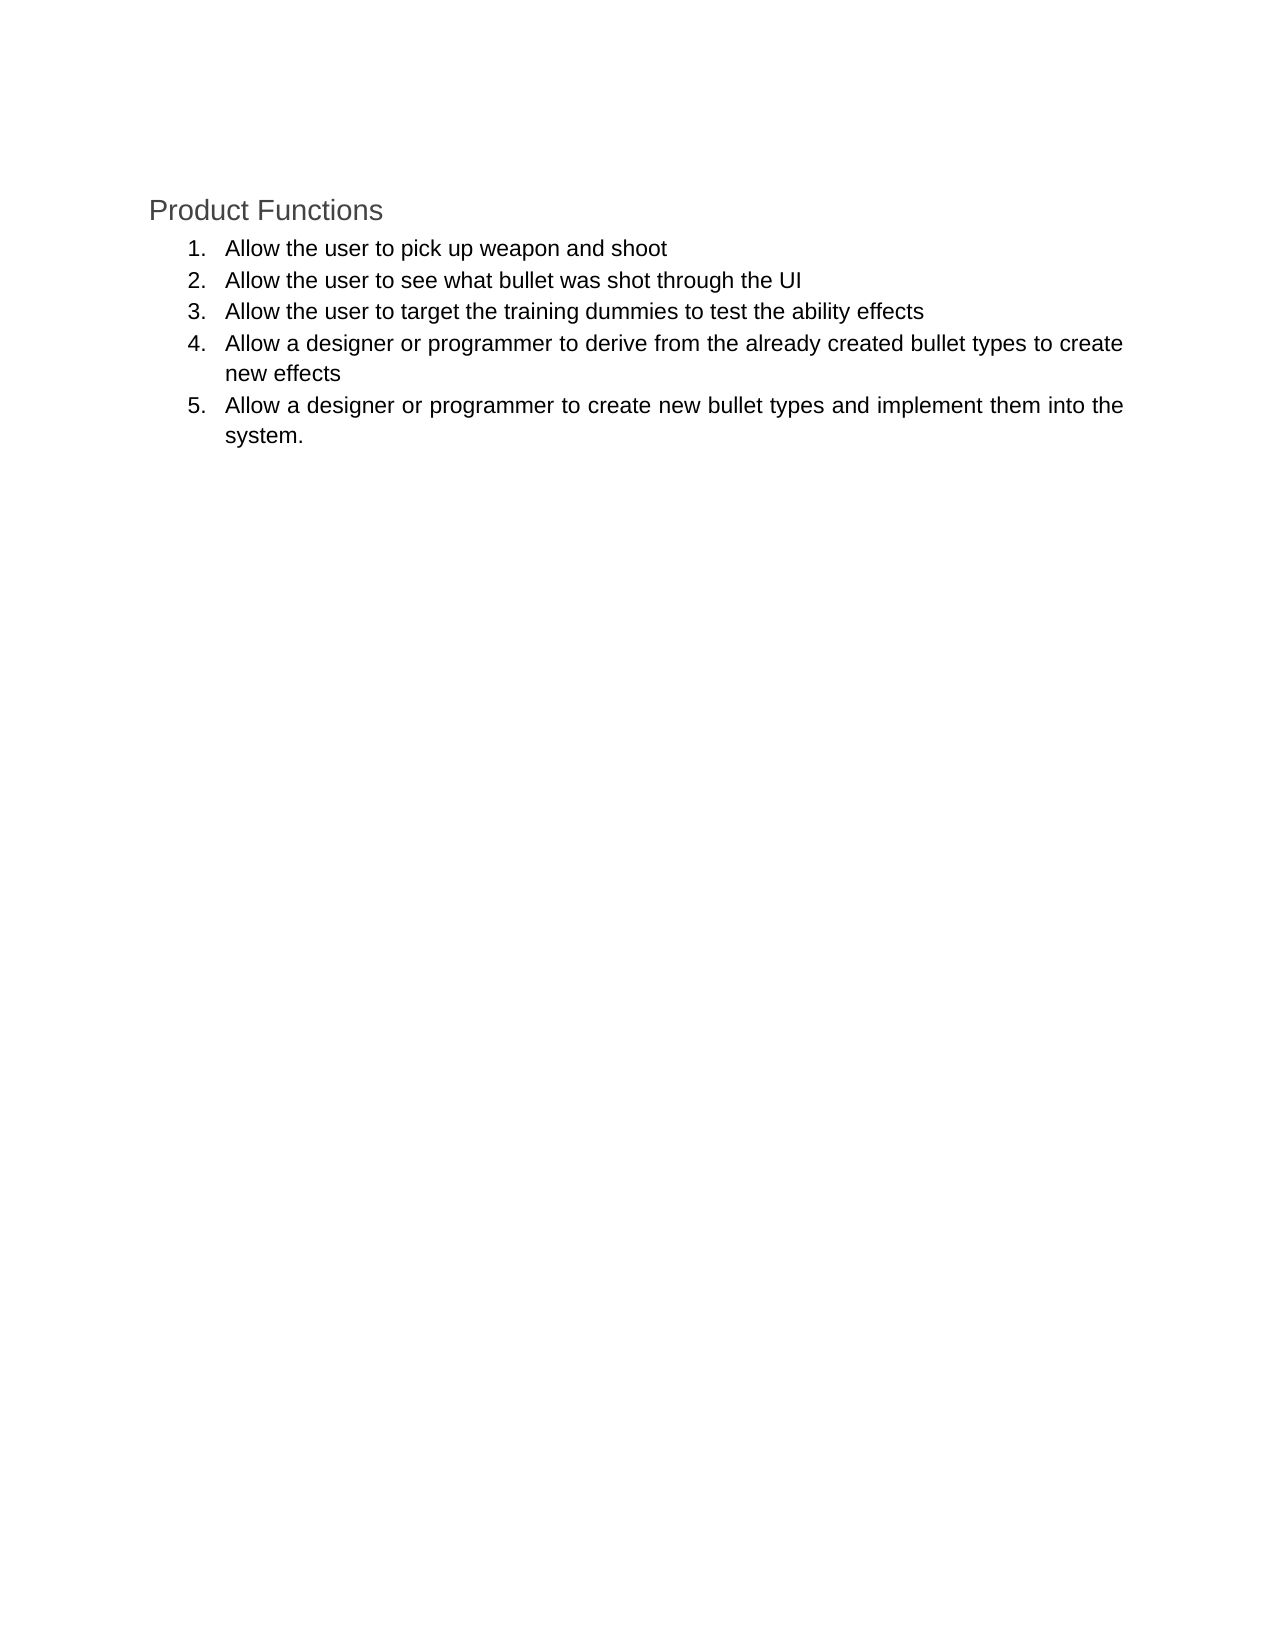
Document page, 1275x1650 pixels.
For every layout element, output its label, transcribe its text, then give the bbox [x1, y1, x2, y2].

list Allow the user to pick up weapon and shoot [187, 235, 1125, 262]
list Allow the user to see what bullet was shot through the UI [187, 267, 1125, 293]
list Allow the user to target the training dummies to test the ability effects [187, 298, 1125, 324]
list Allow a designer or programmer to create new bullet types and implement them into the system. [187, 392, 1125, 448]
subtitle Product Functions [148, 193, 1138, 227]
list Allow a designer or programmer to derive from the already created bullet types to create new effects [187, 330, 1125, 387]
